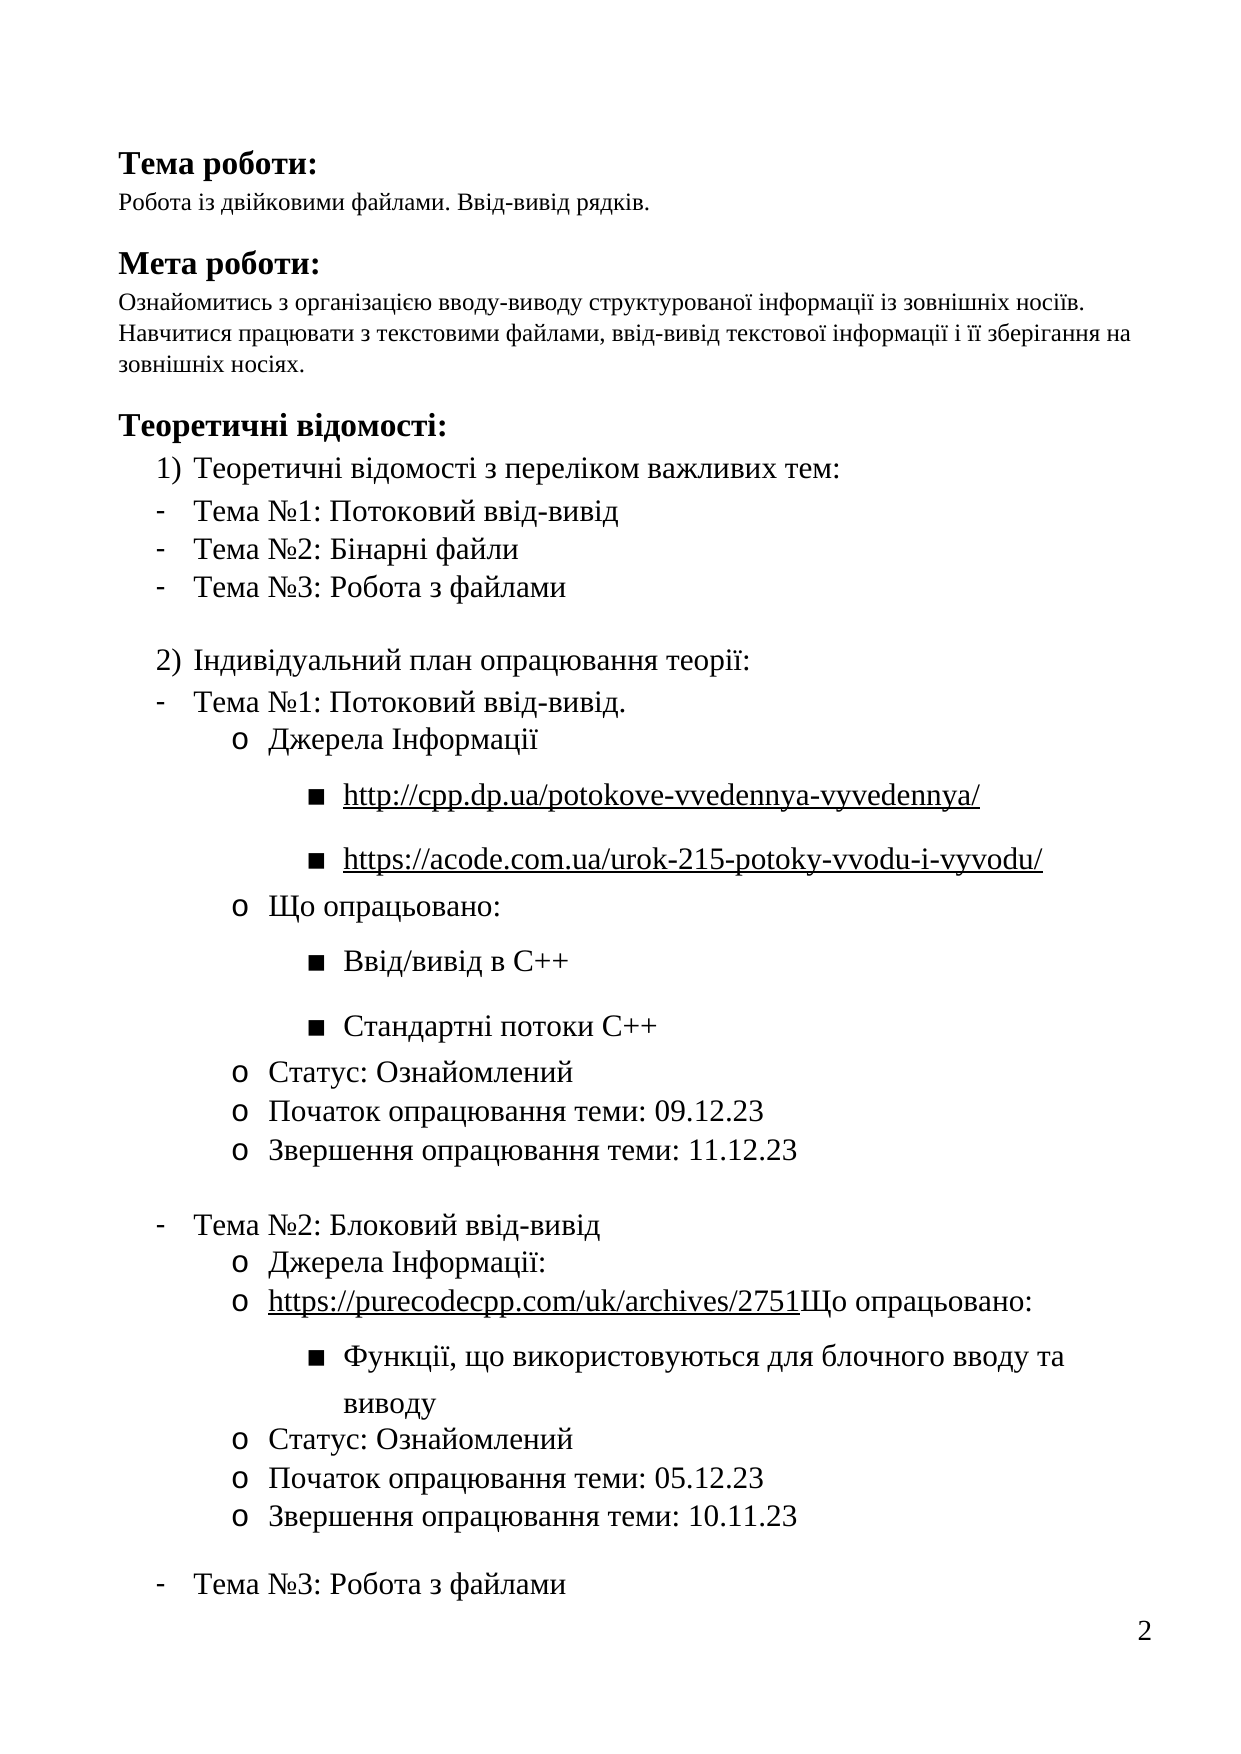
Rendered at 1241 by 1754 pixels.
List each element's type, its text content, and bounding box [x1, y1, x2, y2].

list Функції, що використовуються для блочного вводу та виводу [306, 1321, 1152, 1421]
list Початок опрацювання теми: 09.12.23 [231, 1092, 1152, 1131]
subtitle Мета роботи: [118, 243, 1152, 282]
list Статус: Ознайомлений [231, 1421, 1152, 1459]
list Тема №2: Бінарні файли [156, 529, 1152, 567]
text Робота із двійковими файлами. Ввід-вивід рядків. [118, 187, 1152, 216]
list https://purecodecpp.com/uk/archives/2751Що опрацьовано: [231, 1282, 1152, 1321]
list Тема №3: Робота з файлами [156, 1564, 1152, 1602]
list Індивідуальний план опрацювання теорії: [156, 641, 1152, 677]
list http://cpp.dp.ua/potokove-vvedennya-vyvedennya/ [306, 759, 1152, 823]
list https://acode.com.ua/urok-215-potoky-vvodu-i-vyvodu/ [306, 823, 1152, 887]
list Тема №2: Блоковий ввід-вивід [156, 1205, 1152, 1243]
subtitle Тема роботи: [118, 143, 1152, 181]
list Тема №3: Робота з файлами [156, 567, 1152, 605]
text Ознайомитись з організацією вводу-виводу структурованої інформації із зовнішніх носіїв. Навчитися працювати з текстовими файлами, ввід-вивід текстової інформації і її зберігання на зовнішніх носіях. [118, 287, 1152, 378]
list Початок опрацювання теми: 05.12.23 [231, 1459, 1152, 1498]
list Джерела Інформації [231, 720, 1152, 759]
list Звершення опрацювання теми: 10.11.23 [231, 1498, 1152, 1536]
list Тема №1: Потоковий ввід-вивід. [156, 682, 1152, 720]
list Теоретичні відомості з переліком важливих тем: [156, 449, 1152, 485]
list Звершення опрацювання теми: 11.12.23 [231, 1131, 1152, 1169]
list Стандартні потоки С++ [306, 990, 1152, 1054]
list Тема №1: Потоковий ввід-вивід [156, 491, 1152, 529]
subtitle Теоретичні відомості: [118, 405, 1152, 444]
list Джерела Інформації: [231, 1243, 1152, 1282]
list Ввід/вивід в C++ [306, 926, 1152, 990]
list Що опрацьовано: [231, 887, 1152, 926]
list Статус: Ознайомлений [231, 1054, 1152, 1092]
